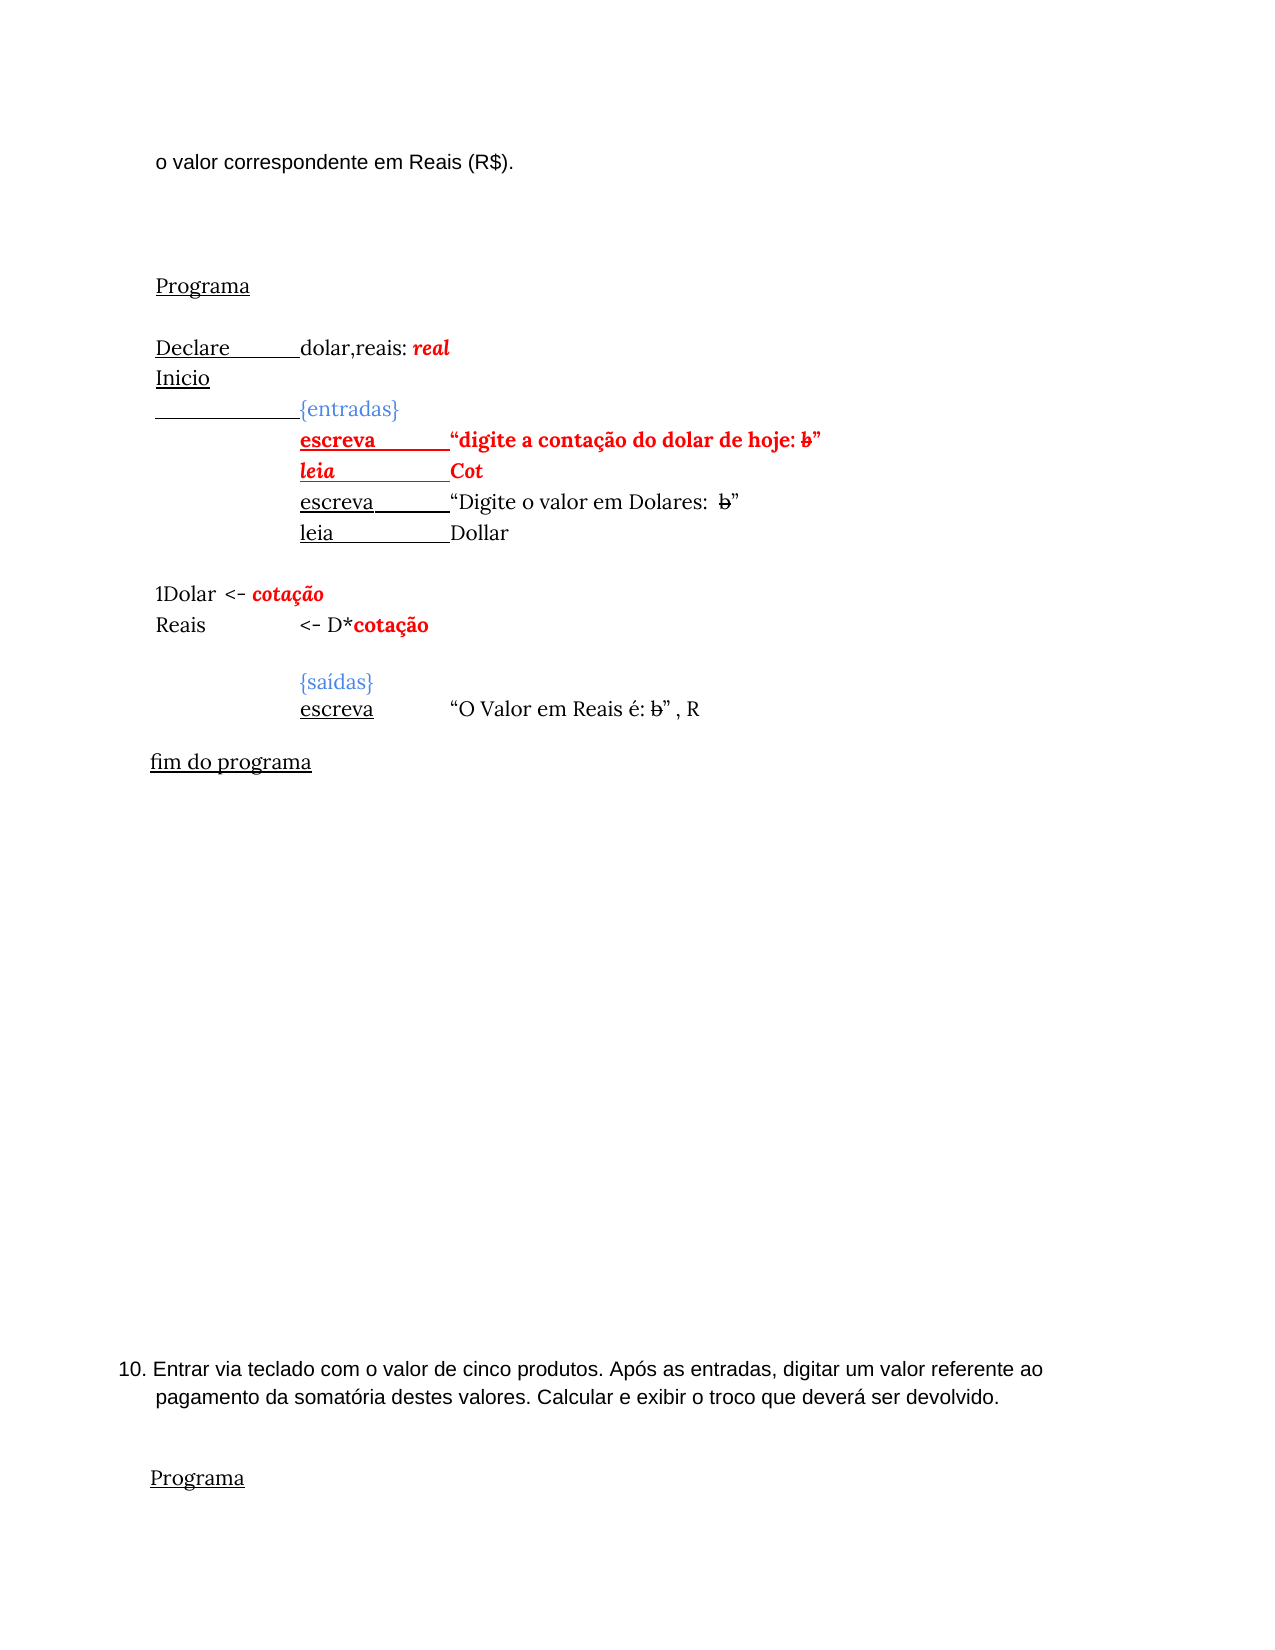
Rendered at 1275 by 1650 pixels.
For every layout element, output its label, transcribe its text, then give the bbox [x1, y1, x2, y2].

text o valor correspondente em Reais (R$). [155, 150, 546, 174]
text escreva “O Valor em Reais é: b” , R [150, 695, 1125, 722]
text {entradas} [155, 395, 1103, 422]
text {saídas} [225, 669, 1125, 695]
text leia Dollar [155, 519, 1103, 546]
text 10. Entrar via teclado com o valor de cinco produtos. Após as entradas, digitar um valor referente ao [118, 1357, 1157, 1381]
text Programa [155, 272, 1103, 299]
text 1Dolar <- cotação [155, 580, 1103, 607]
text Inicio [155, 365, 1103, 391]
text pagamento da somatória destes valores. Calcular e exibir o troco que deverá ser devolvido. [155, 1384, 1030, 1408]
text Reais <- D*cotação [155, 611, 1103, 638]
text Programa [150, 1464, 1125, 1491]
text leia Cot [155, 457, 1103, 484]
text escreva “Digite o valor em Dolares: b” [230, 488, 1103, 515]
text fim do programa [150, 749, 1125, 775]
text Declare dolar,reais: real [155, 333, 1103, 361]
text escreva “digite a contação do dolar de hoje: b” [155, 426, 1103, 453]
